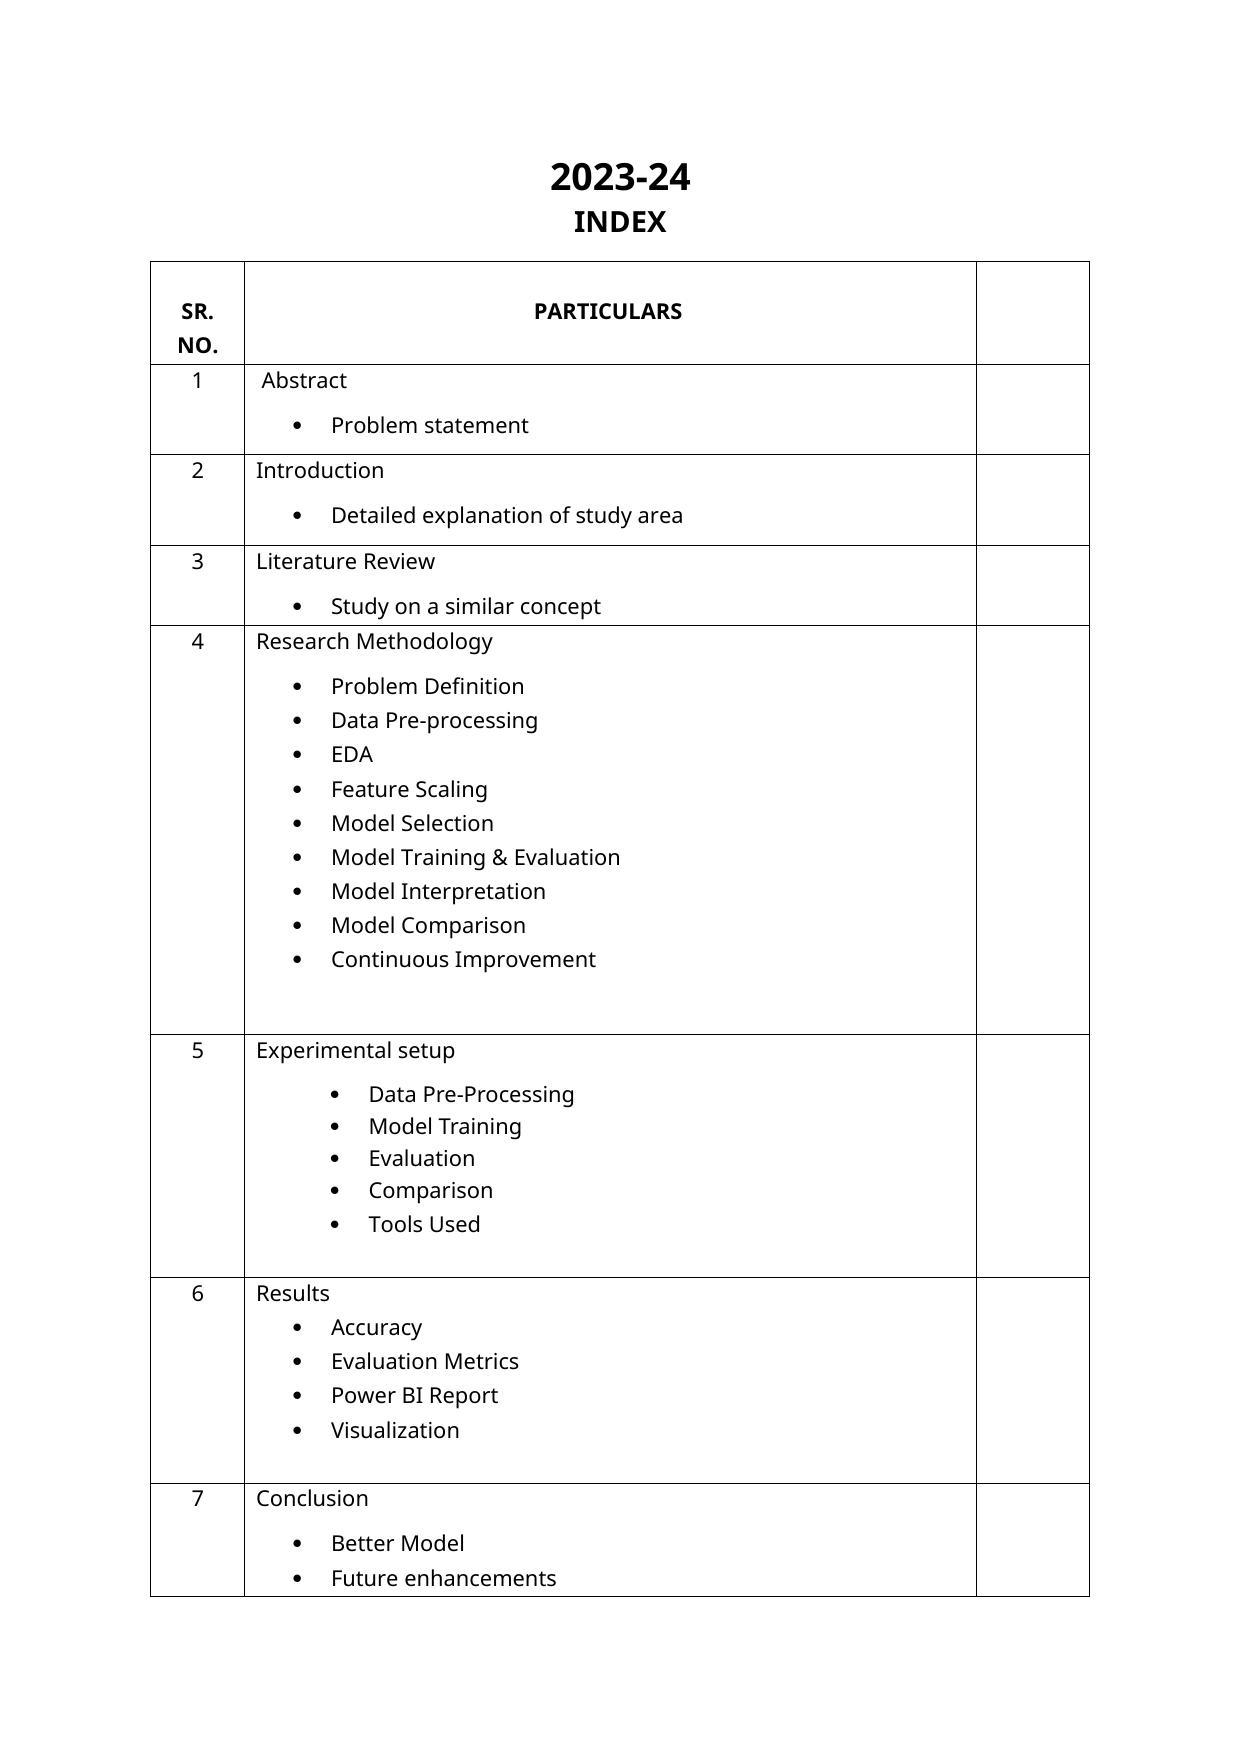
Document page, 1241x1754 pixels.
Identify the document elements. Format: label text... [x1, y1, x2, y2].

table_cell Abstract Problem statement [245, 365, 976, 454]
table_cell [977, 546, 1089, 625]
text INDEX [150, 201, 1090, 241]
table_cell 7 [151, 1484, 244, 1596]
table_cell 2 [151, 455, 244, 545]
table_cell 6 [151, 1278, 244, 1482]
table_cell [977, 455, 1089, 545]
text 2023-24 [150, 150, 1090, 201]
table_cell [977, 365, 1089, 454]
table_cell 4 [151, 626, 244, 1034]
table_header [977, 262, 1089, 363]
table_cell Results Accuracy Evaluation Metrics Power BI Report Visualization [245, 1278, 976, 1482]
table_cell Literature Review Study on a similar concept [245, 546, 976, 625]
table_cell Research Methodology Problem Definition Data Pre-processing EDA Feature Scaling Model Selection Model Training & Evaluation Model Interpretation Model Comparison Continuous Improvement [245, 626, 976, 1034]
table_cell 3 [151, 546, 244, 625]
table_cell Experimental setup Data Pre-Processing Model Training Evaluation Comparison Tools Used [245, 1035, 976, 1277]
table_cell [977, 626, 1089, 1034]
table_header SR. NO. [151, 262, 244, 363]
table_header PARTICULARS [245, 262, 976, 363]
table_cell 1 [151, 365, 244, 454]
table_cell [977, 1484, 1089, 1596]
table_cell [245, 1484, 976, 1596]
table_cell [977, 1035, 1089, 1277]
table_cell Introduction Detailed explanation of study area [245, 455, 976, 545]
table_cell [977, 1278, 1089, 1482]
table_cell 5 [151, 1035, 244, 1277]
